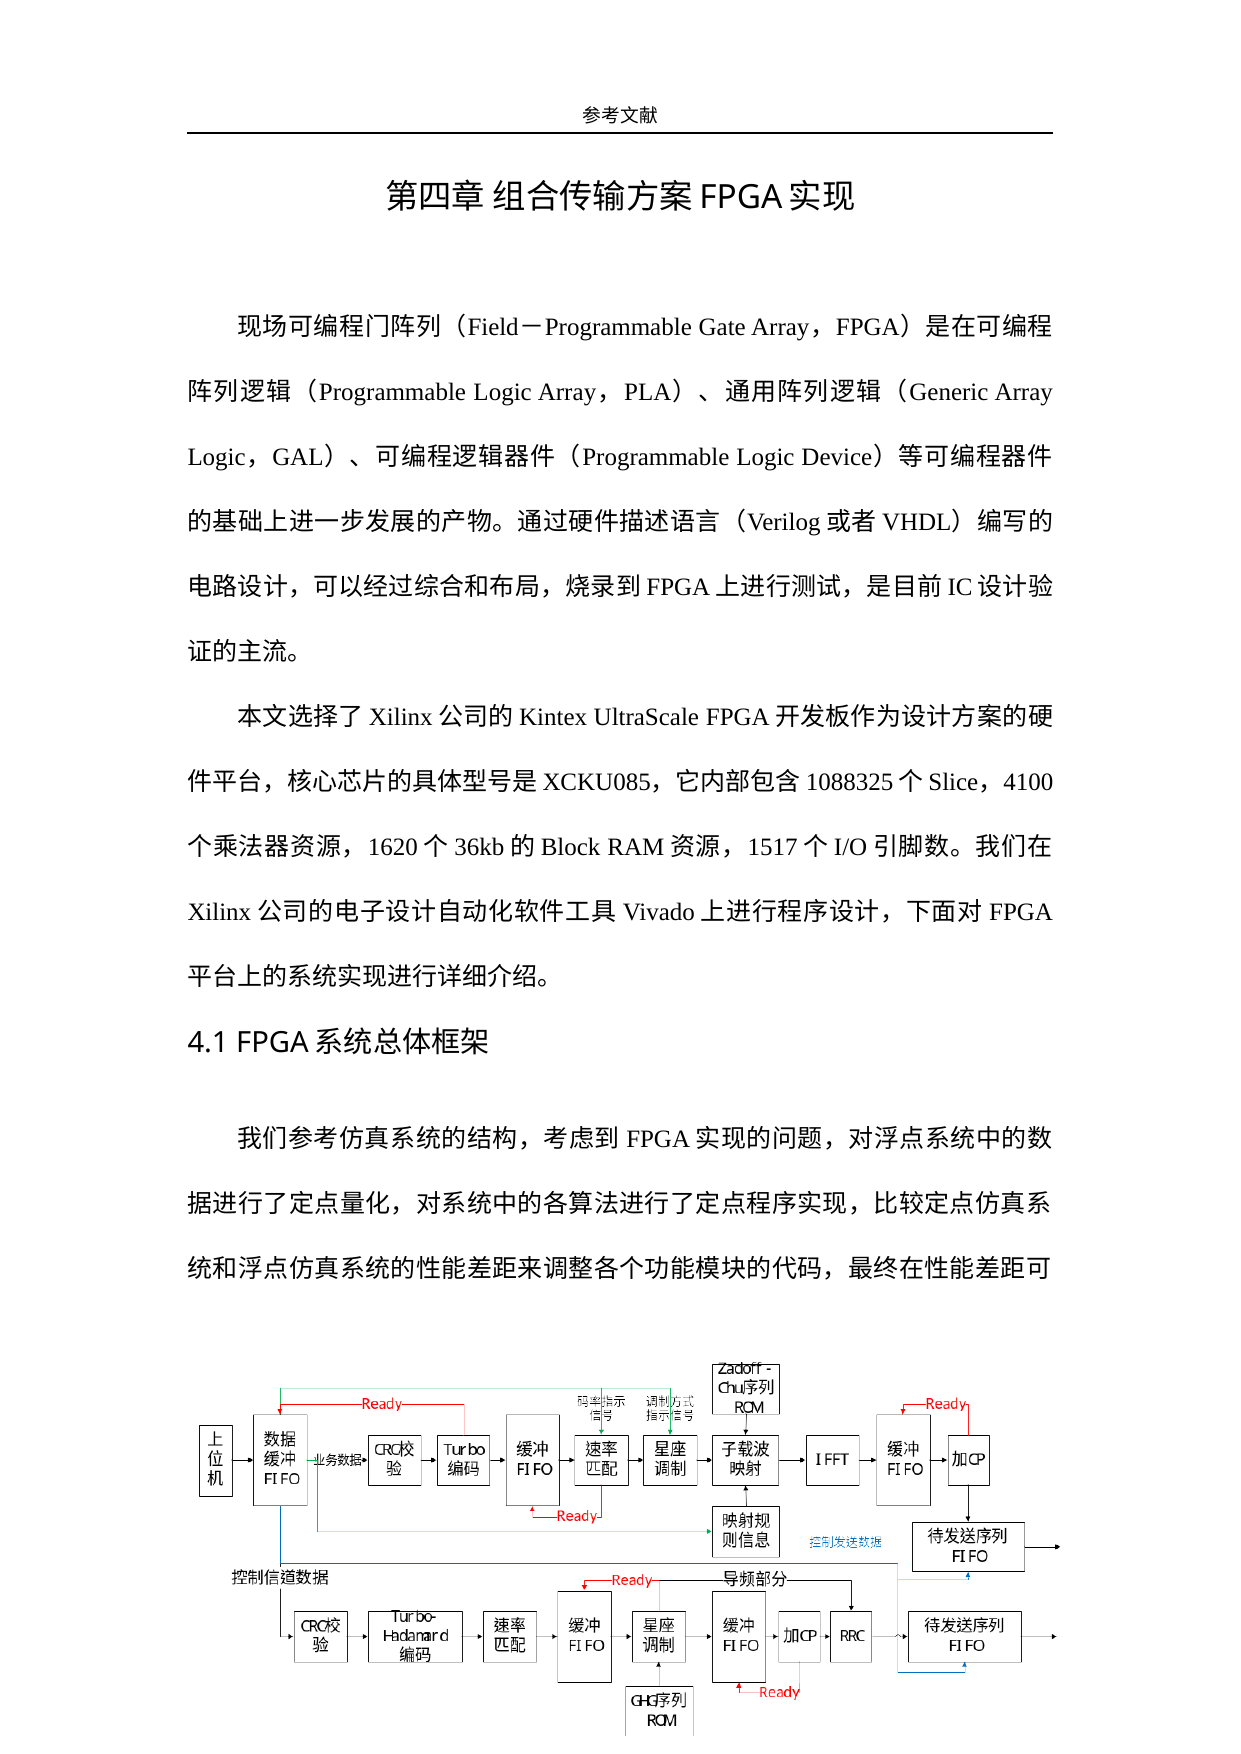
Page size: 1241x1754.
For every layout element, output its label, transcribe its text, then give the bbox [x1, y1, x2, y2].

text 本文选择了Xilinx公司的Kintex UltraScale FPGA开发板作为设计方案的硬件平台，核心芯片的具体型号是XCKU085，它内部包含1088325个Slice，4100个乘法器资源，1620个36kb的Block RAM资源，1517个I/O引脚数。我们在Xilinx公司的电子设计自动化软件工具Vivado上进行程序设计，下面对FPGA平台上的系统实现进行详细介绍。 [187, 682, 1053, 1007]
title 第四章 组合传输方案FPGA实现 [187, 162, 1053, 227]
subtitle 4.1 FPGA系统总体框架 [187, 1007, 1053, 1072]
text 现场可编程门阵列（Field－Programmable Gate Array，FPGA）是在可编程阵列逻辑（Programmable Logic Array，PLA）、通用阵列逻辑（Generic Array Logic，GAL）、可编程逻辑器件（Programmable Logic Device）等可编程器件的基础上进一步发展的产物。通过硬件描述语言（Verilog或者VHDL）编写的电路设计，可以经过综合和布局，烧录到FPGA上进行测试，是目前IC设计验证的主流。 [187, 292, 1053, 682]
